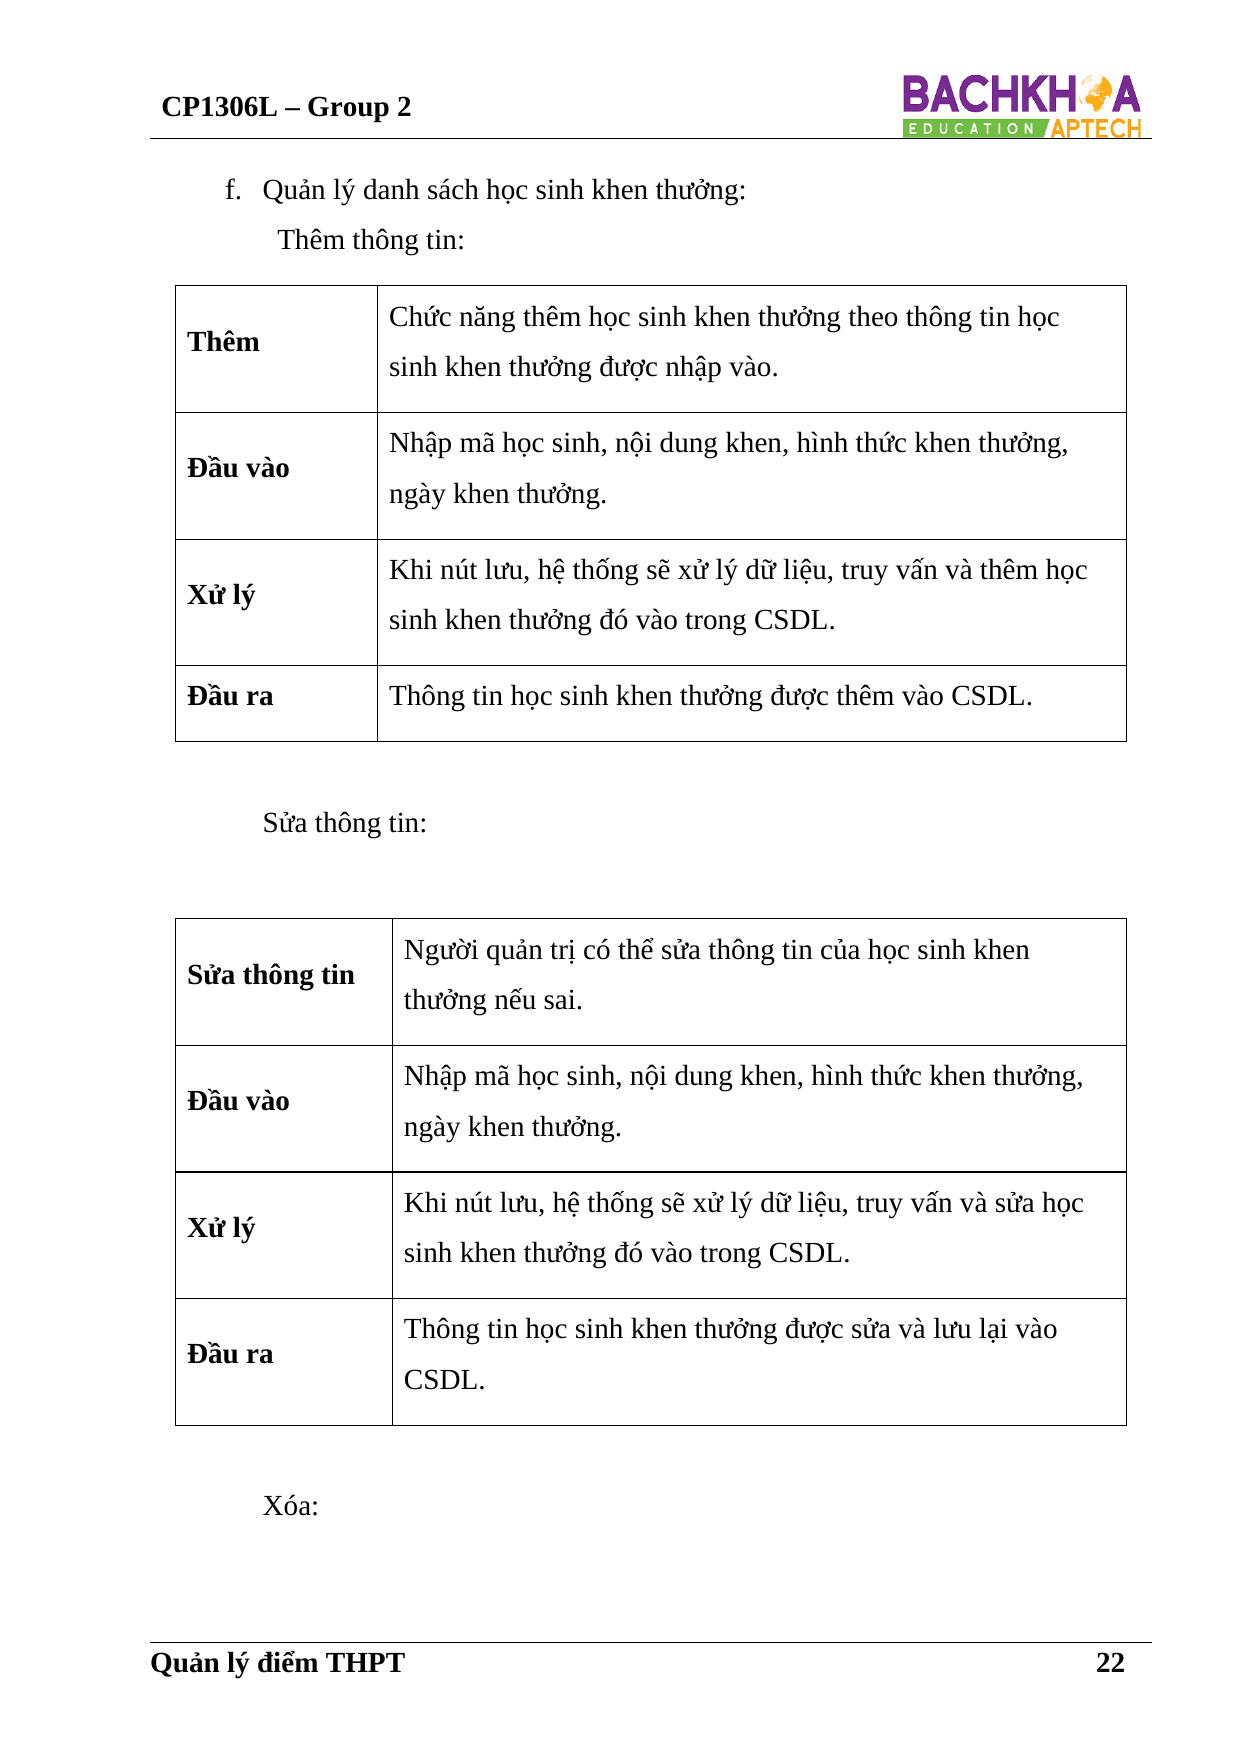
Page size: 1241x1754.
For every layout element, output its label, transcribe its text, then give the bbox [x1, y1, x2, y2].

table_header Chức năng thêm học sinh khen thưởng theo thông tin học sinh khen thưởng được nhập vào. [378, 286, 1126, 412]
list Xóa: [262, 1488, 1152, 1522]
table_cell Đầu ra [176, 666, 377, 741]
table_header Sửa thông tin [176, 919, 392, 1045]
table_cell Khi nút lưu, hệ thống sẽ xử lý dữ liệu, truy vấn và thêm học sinh khen thưởng đó vào trong CSDL. [378, 540, 1126, 665]
list Quản lý danh sách học sinh khen thưởng: [225, 172, 1152, 206]
table_header Người quản trị có thể sửa thông tin của học sinh khen thưởng nếu sai. [393, 919, 1126, 1045]
table_cell Nhập mã học sinh, nội dung khen, hình thức khen thưởng, ngày khen thưởng. [378, 413, 1126, 538]
table_cell Xử lý [176, 1173, 392, 1298]
list Thêm thông tin: [262, 222, 1152, 256]
table_cell Thông tin học sinh khen thưởng được thêm vào CSDL. [378, 666, 1126, 741]
table_cell Đầu vào [176, 1046, 392, 1171]
table_cell Xử lý [176, 540, 377, 665]
table_cell Thông tin học sinh khen thưởng được sửa và lưu lại vào CSDL. [393, 1299, 1126, 1424]
table_cell Đầu ra [176, 1299, 392, 1424]
list Sửa thông tin: [262, 805, 1152, 839]
table_cell Khi nút lưu, hệ thống sẽ xử lý dữ liệu, truy vấn và sửa học sinh khen thưởng đó vào trong CSDL. [393, 1173, 1126, 1298]
table_cell Đầu vào [176, 413, 377, 538]
picture [903, 75, 1141, 138]
table_header Thêm [176, 286, 377, 412]
table_cell Nhập mã học sinh, nội dung khen, hình thức khen thưởng, ngày khen thưởng. [393, 1046, 1126, 1171]
